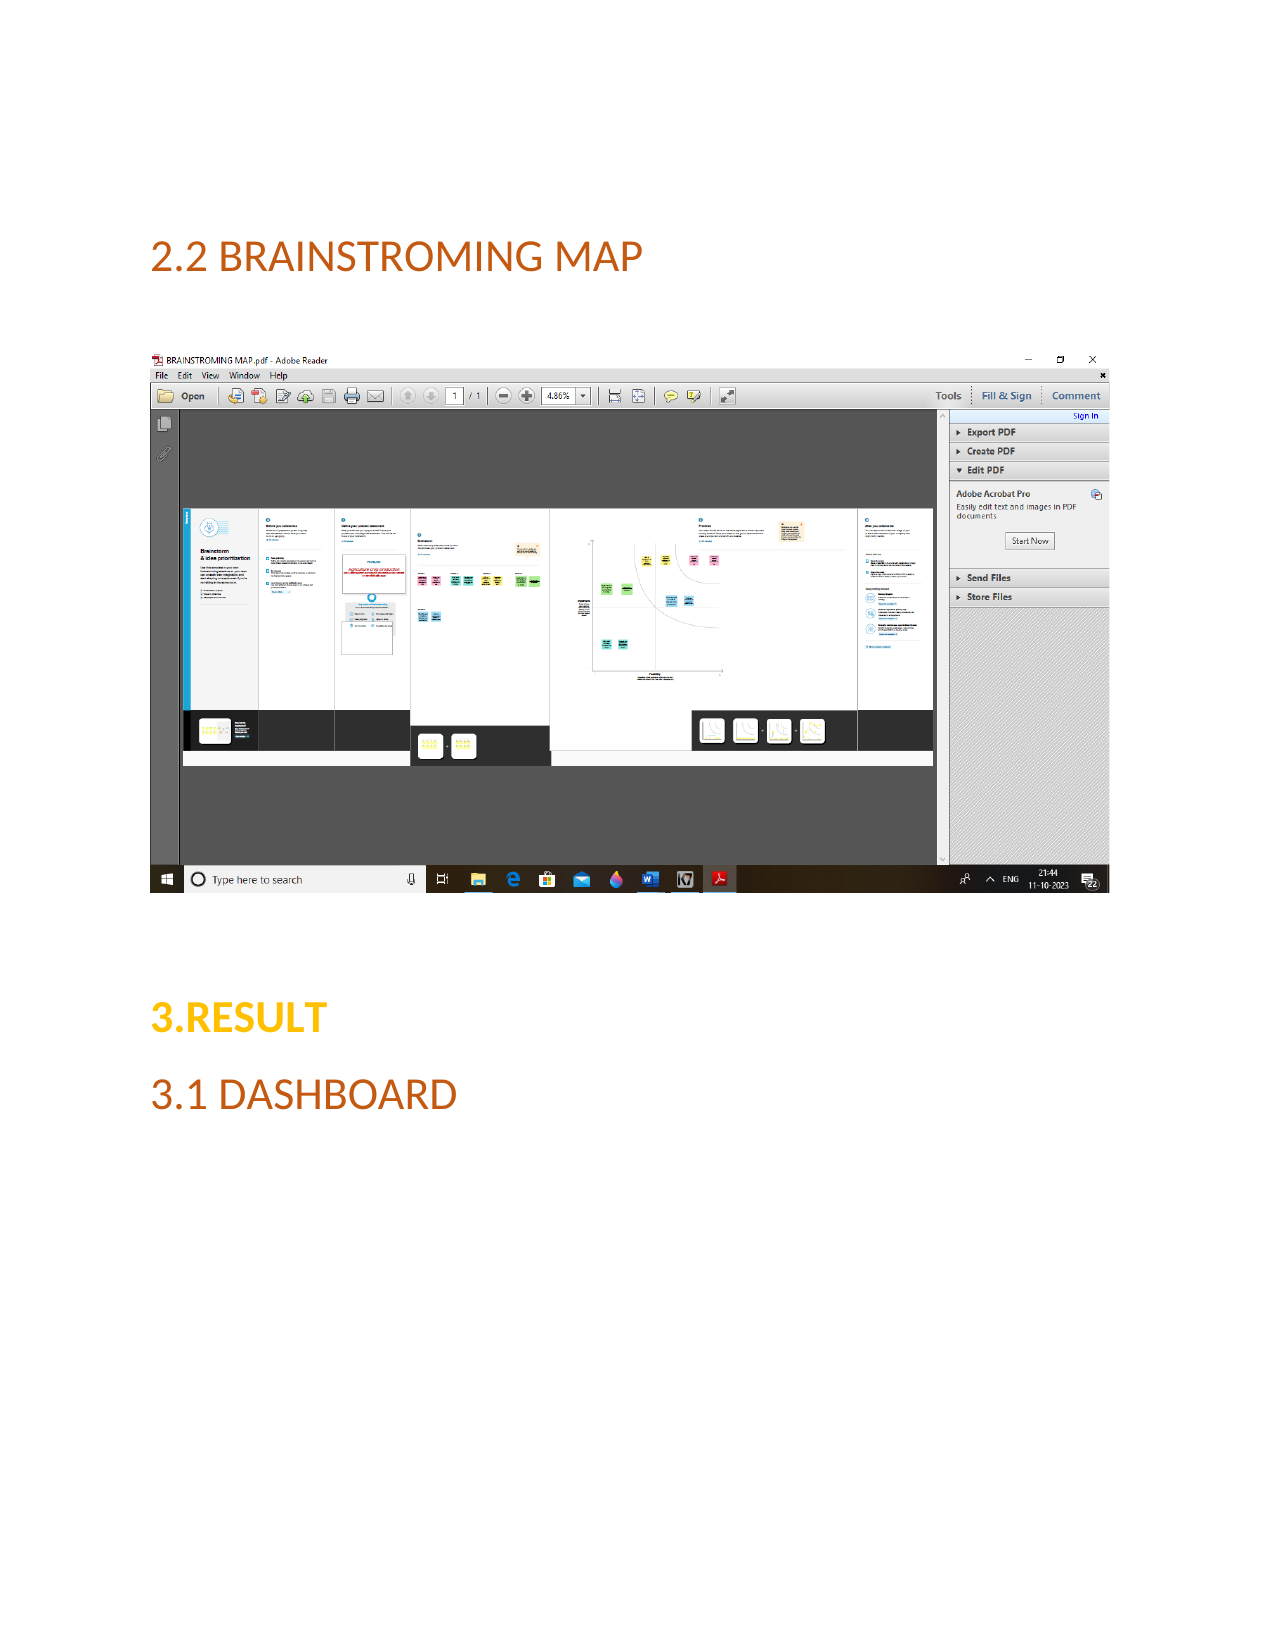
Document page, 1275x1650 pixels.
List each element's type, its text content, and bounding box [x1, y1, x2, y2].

picture [150, 353, 1110, 893]
text 3.RESULT [150, 988, 1125, 1044]
text 3.1 DASHBOARD [150, 1065, 1125, 1121]
text 2.2 BRAINSTROMING MAP [150, 227, 1125, 283]
